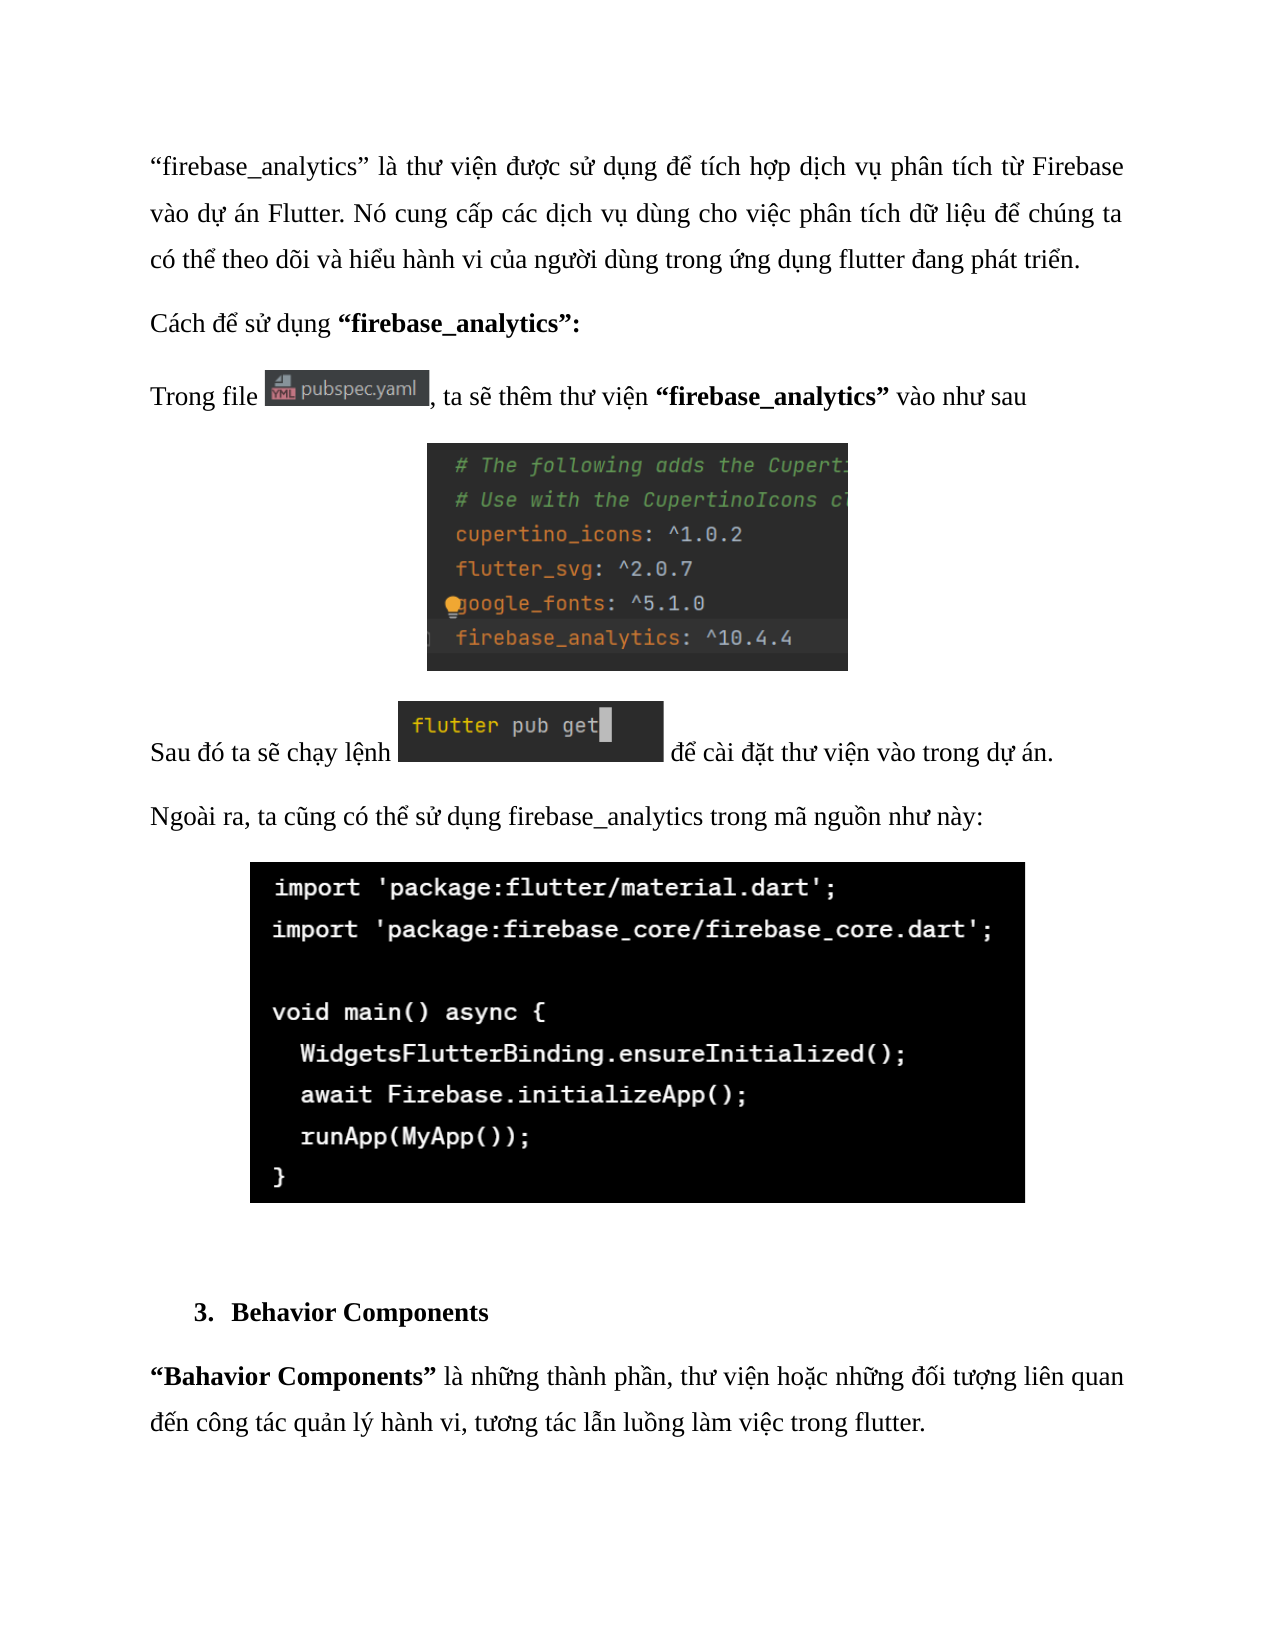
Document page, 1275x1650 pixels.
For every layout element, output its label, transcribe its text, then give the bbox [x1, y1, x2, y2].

picture [398, 701, 664, 762]
text Trong file , ta sẽ thêm thư viện “firebase_analytics” vào như sau [150, 370, 1125, 411]
picture [427, 443, 848, 671]
text “Bahavior Components” là những thành phần, thư viện hoặc những đối tượng liên quan đến công tác quản lý hành vi, tương tác lẫn luồng làm việc trong flutter. [150, 1360, 1125, 1438]
text Ngoài ra, ta cũng có thể sử dụng firebase_analytics trong mã nguồn như này: [150, 799, 1125, 831]
picture [250, 862, 1025, 1203]
text Cách để sử dụng “firebase_analytics”: [150, 307, 1125, 338]
picture [264, 370, 430, 406]
list Behavior Components [194, 1296, 1125, 1328]
text “firebase_analytics” là thư viện được sử dụng để tích hợp dịch vụ phân tích từ Firebase vào dự án Flutter. Nó cung cấp các dịch vụ dùng cho việc phân tích dữ liệu để chúng ta có thể theo dõi và hiểu hành vi của người dùng trong ứng dụng flutter đang phát triển. [150, 150, 1125, 274]
